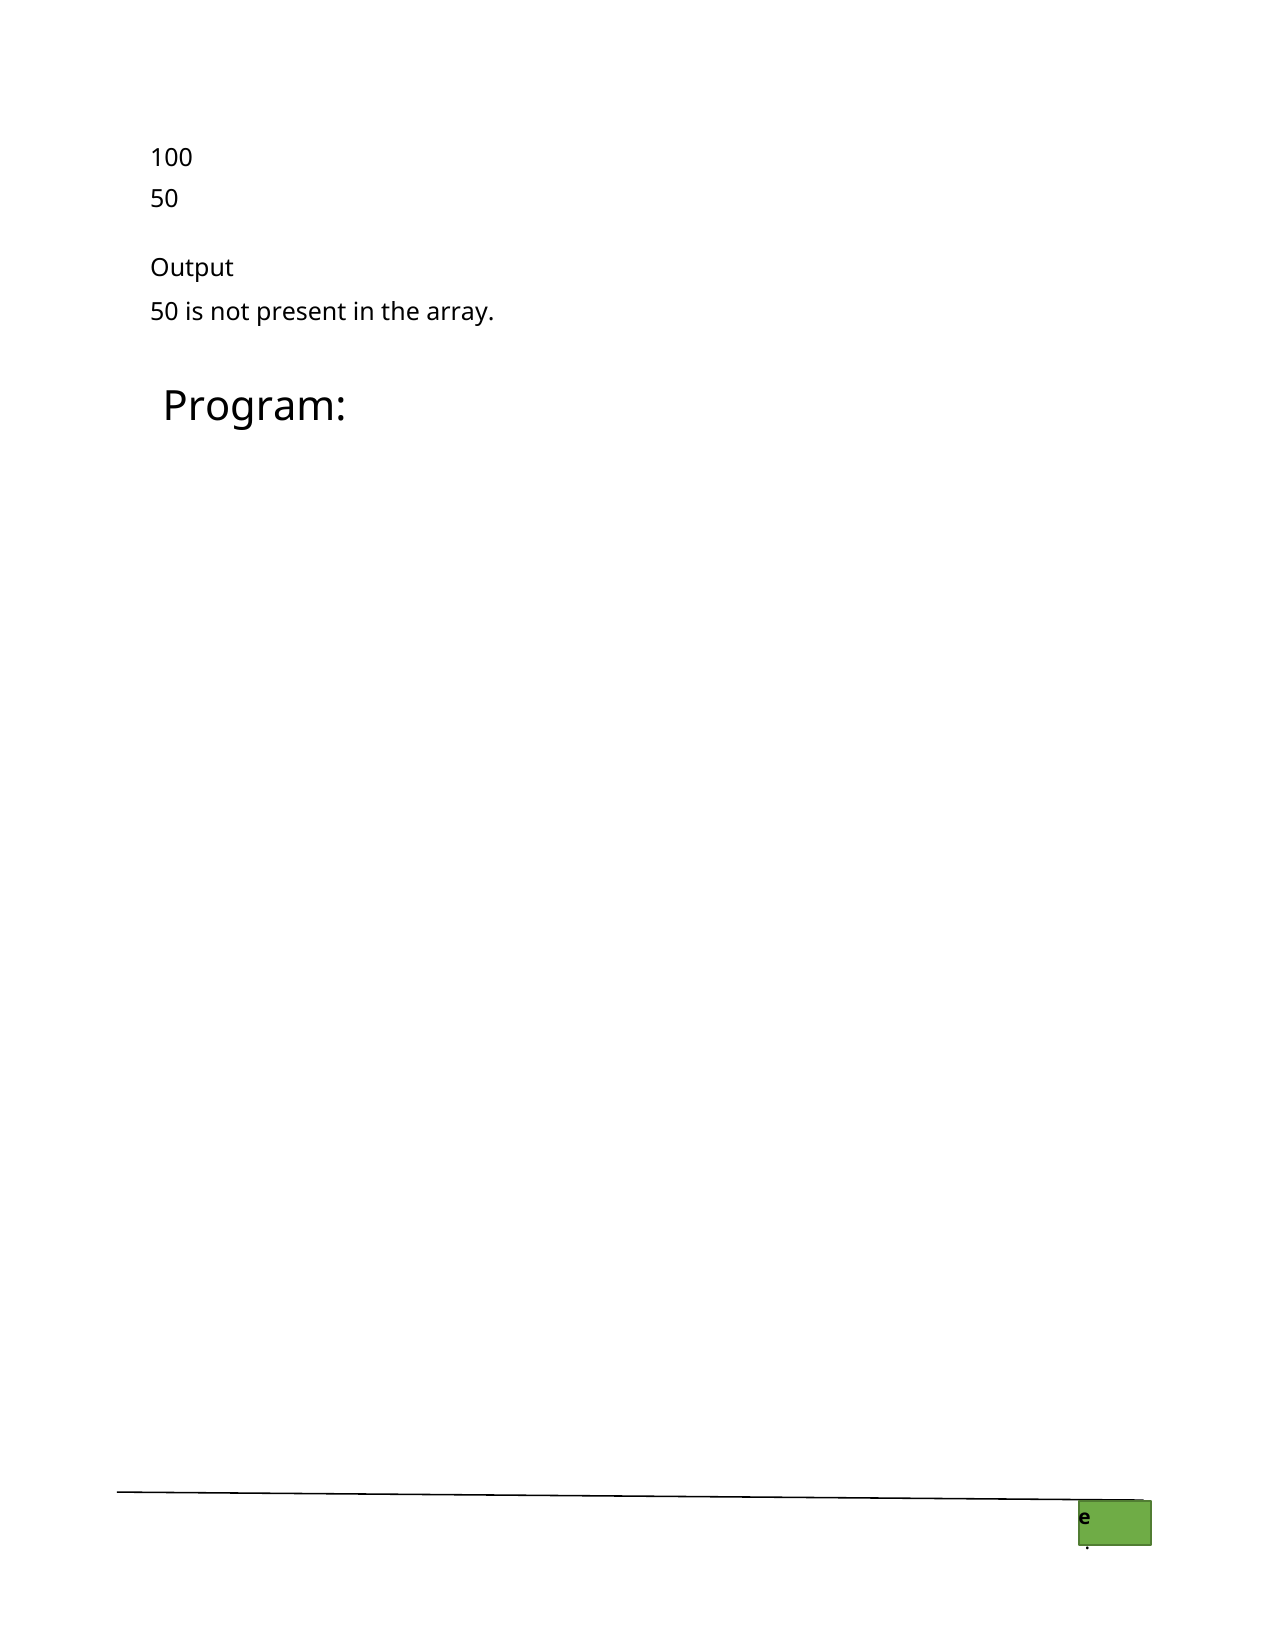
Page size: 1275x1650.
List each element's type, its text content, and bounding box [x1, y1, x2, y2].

text Output [150, 250, 1137, 284]
text 100 [150, 139, 1137, 174]
subtitle Program: [150, 376, 1137, 433]
text 50 is not present in the array. [150, 294, 1137, 328]
text 50 [150, 180, 1137, 214]
